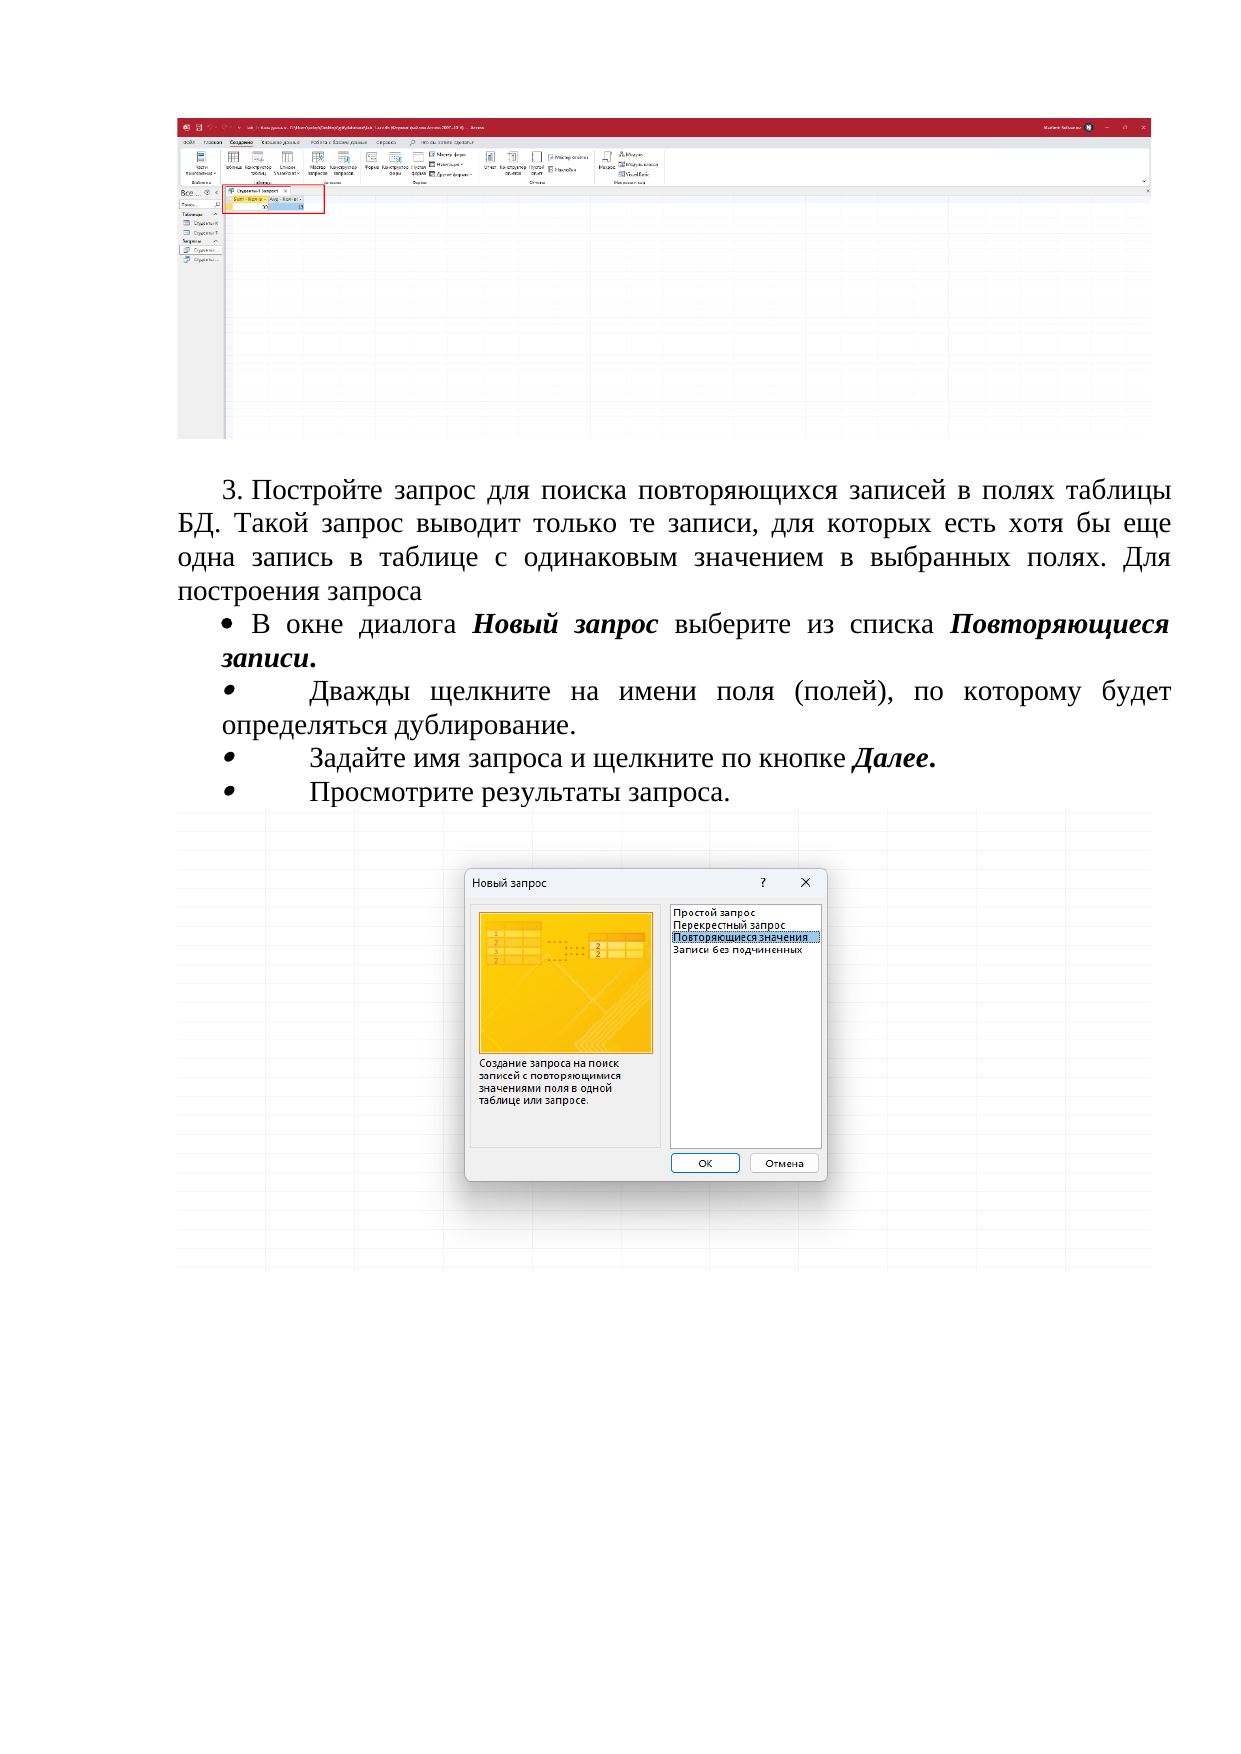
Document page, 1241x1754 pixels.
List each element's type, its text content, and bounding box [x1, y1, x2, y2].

list Дважды щелкните на имени поля (полей), по которому будет определяться дублирование. [222, 673, 1172, 741]
list Постройте запрос для поиска повторяющихся записей в полях таблицы БД. Такой запрос выводит только те записи, для которых есть хотя бы еще одна запись в таблице с одинаковым значением в выбранных полях. Для построения запроса [177, 472, 1172, 606]
picture [177, 118, 1152, 439]
list Просмотрите результаты запроса. [177, 774, 1172, 808]
picture [177, 807, 1152, 1272]
list Задайте имя запроса и щелкните по кнопке Далее. [177, 741, 1172, 774]
list В окне диалога Новый запрос выберите из списка Повторяющиеся записи. [222, 606, 1172, 673]
